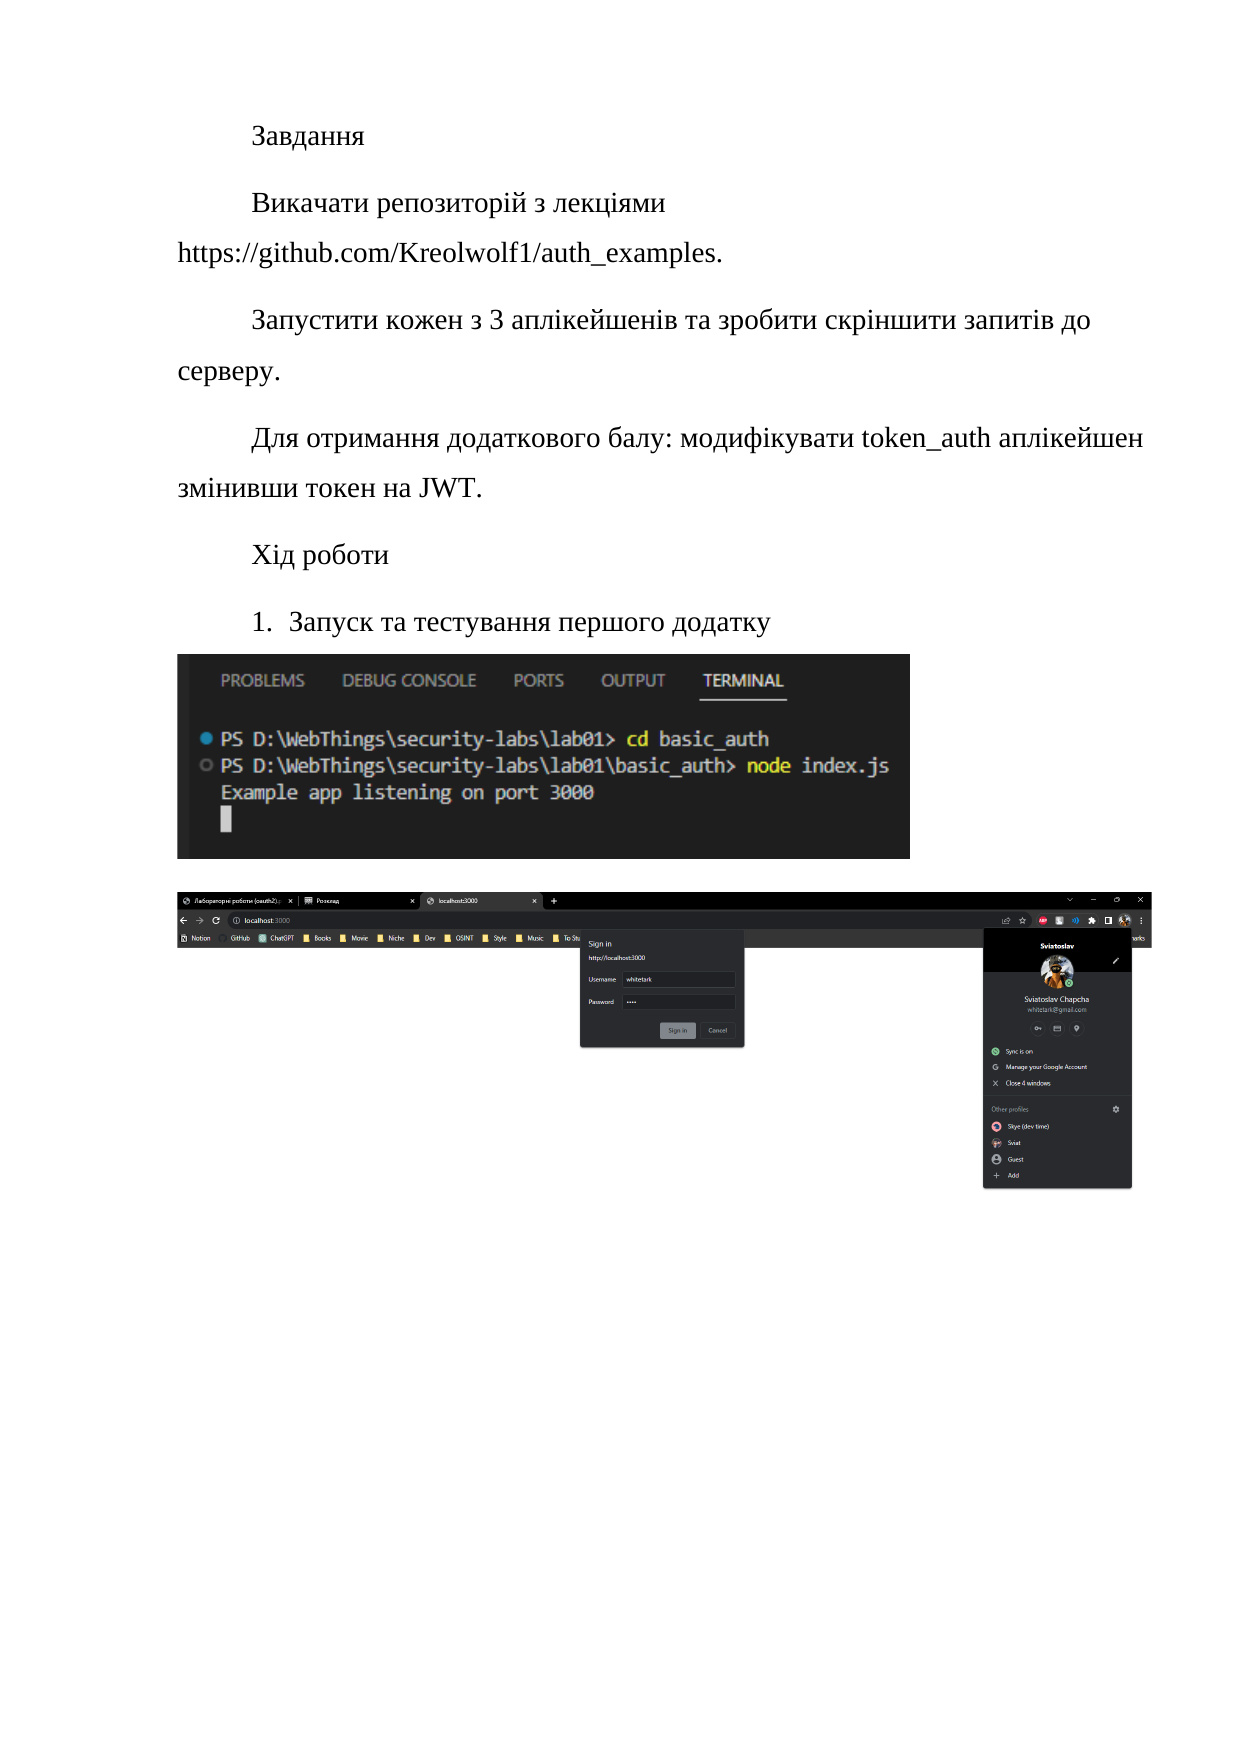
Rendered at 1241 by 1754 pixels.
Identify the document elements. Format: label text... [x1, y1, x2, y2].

picture [177, 892, 1152, 1419]
list Запуск та тестування першого додатку [251, 604, 1152, 637]
text Хід роботи [177, 537, 1152, 571]
text Для отримання додаткового балу: модифікувати token_auth аплікейшен змінивши токен на JWT. [177, 420, 1152, 503]
picture [177, 654, 910, 859]
text Завдання [177, 118, 1152, 152]
text Запустити кожен з 3 аплікейшенів та зробити скріншити запитів до серверу. [177, 302, 1152, 386]
text Викачати репозиторій з лекціями https://github.com/Kreolwolf1/auth_examples. [177, 185, 1152, 269]
